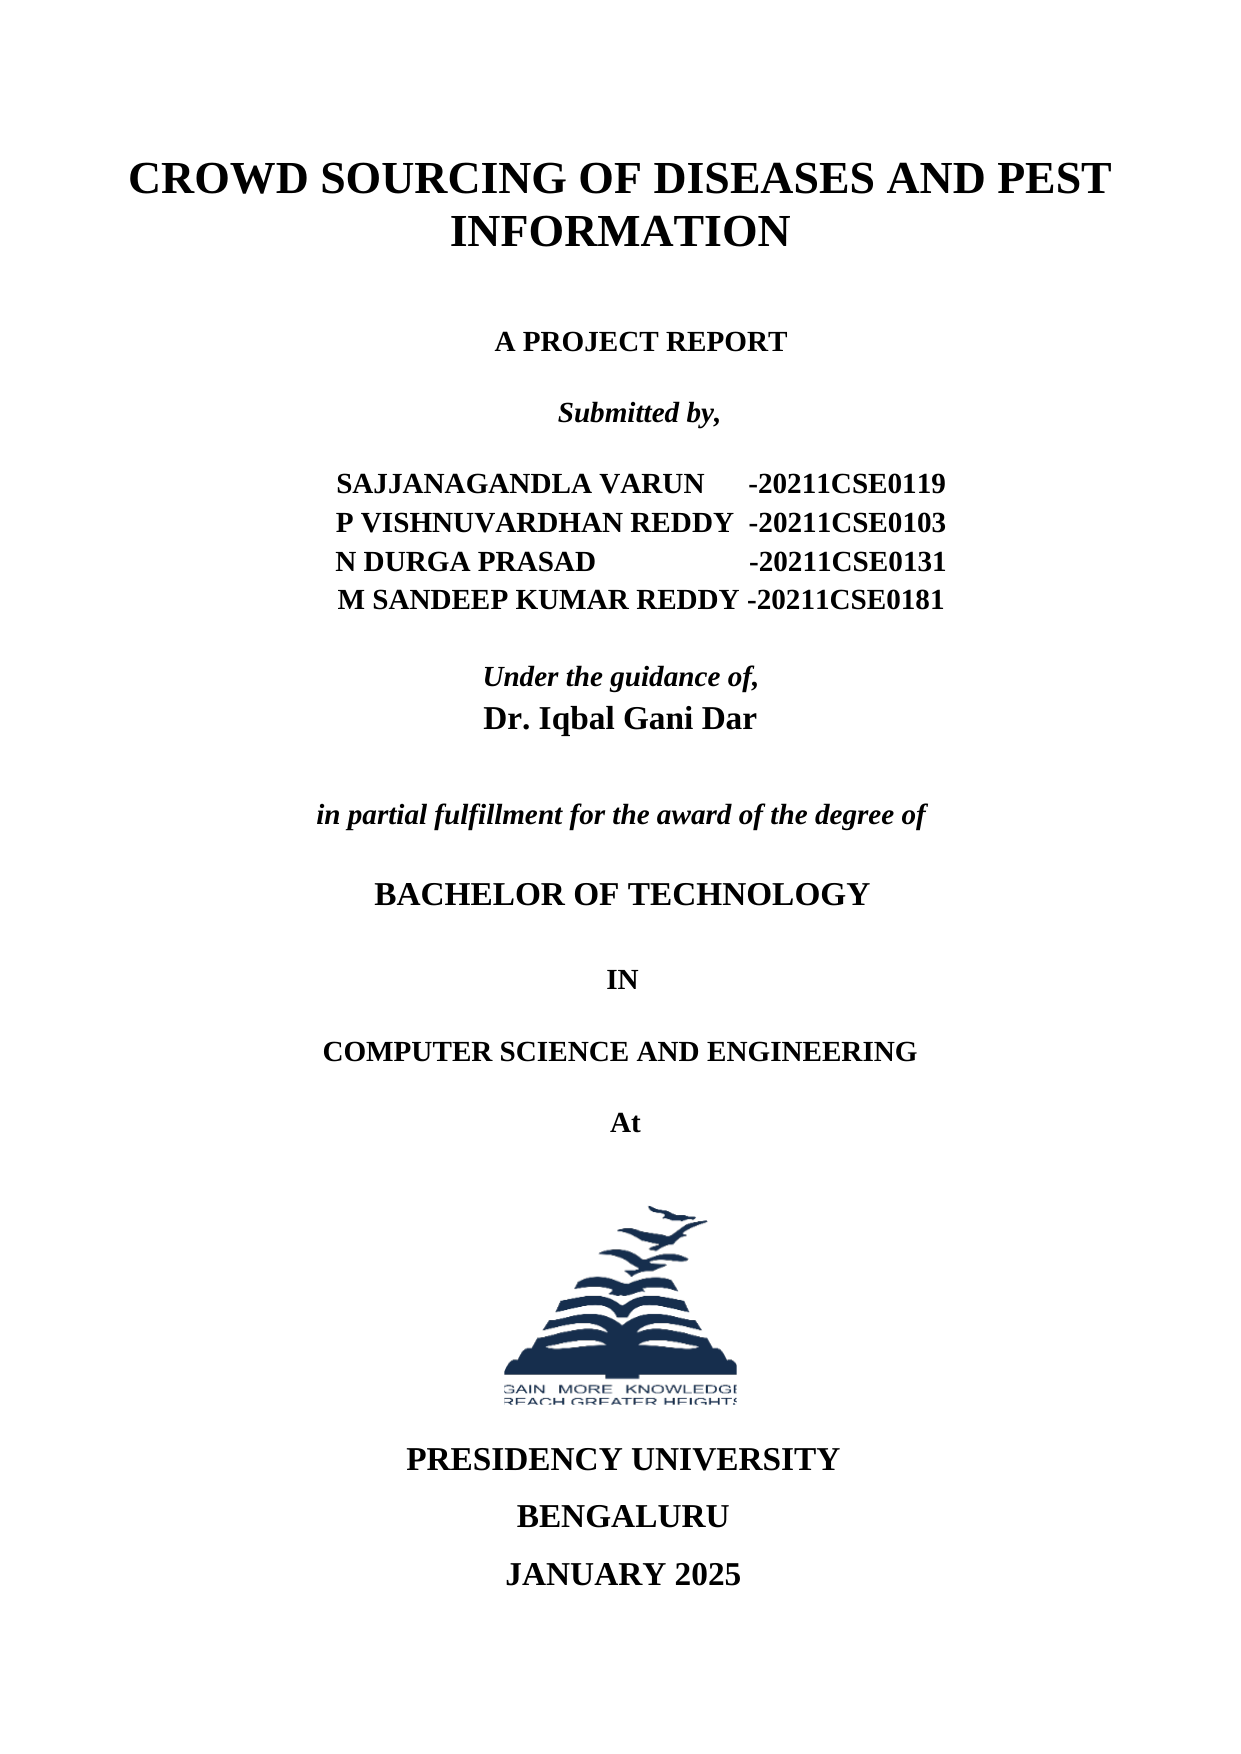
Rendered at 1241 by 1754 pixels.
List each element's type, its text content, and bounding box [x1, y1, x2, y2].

text COMPUTER SCIENCE AND ENGINEERING [112, 1034, 1128, 1067]
text PRESIDENCY UNIVERSITY [144, 1439, 1102, 1477]
picture [502, 1205, 737, 1403]
text CROWD SOURCING OF DISEASES AND PEST INFORMATION [112, 151, 1128, 257]
text Submitted by, [154, 395, 1128, 429]
text P VISHNUVARDHAN REDDY -20211CSE0103 [154, 505, 1128, 539]
text BACHELOR OF TECHNOLOGY [117, 874, 1128, 913]
text N DURGA PRASAD -20211CSE0131 [154, 544, 1128, 577]
text SAJJANAGANDLA VARUN -20211CSE0119 [154, 467, 1128, 500]
text BENGALURU [144, 1496, 1102, 1535]
subtitle A PROJECT REPORT [154, 324, 1128, 357]
text JANUARY 2025 [144, 1554, 1102, 1592]
text IN [117, 962, 1128, 995]
text Dr. Iqbal Gani Dar [112, 698, 1128, 736]
text in partial fulfillment for the award of the degree of [277, 797, 968, 831]
subtitle Under the guidance of, [117, 659, 1128, 693]
text At [122, 1105, 1128, 1139]
text M SANDEEP KUMAR REDDY -20211CSE0181 [154, 582, 1128, 616]
